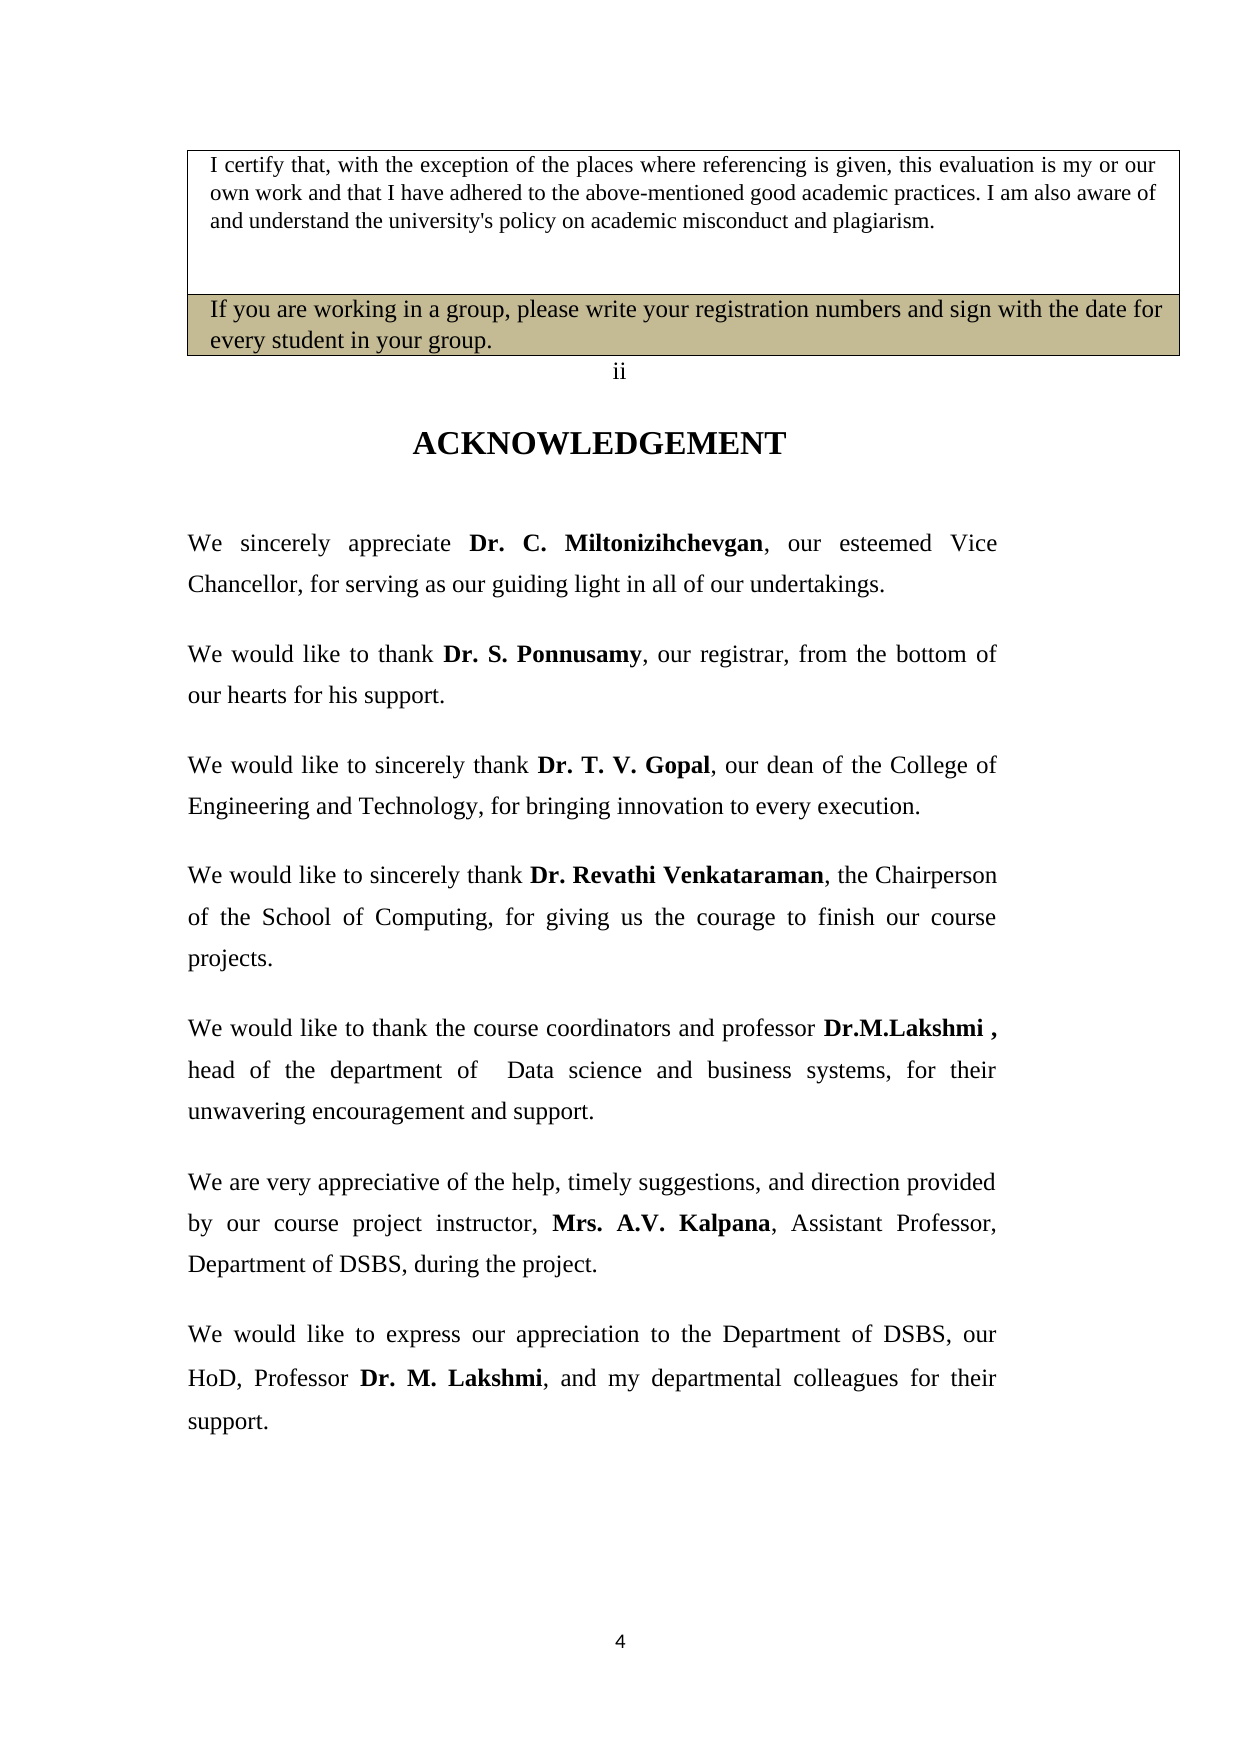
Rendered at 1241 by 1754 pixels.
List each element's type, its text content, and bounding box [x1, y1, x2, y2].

text We would like to sincerely thank Dr. Revathi Venkataraman, the Chairperson of the School of Computing, for giving us the courage to finish our course projects. [187, 861, 997, 972]
text We would like to sincerely thank Dr. T. V. Gopal, our dean of the College of Engineering and Technology, for bringing innovation to every execution. [187, 750, 997, 820]
text We would like to thank Dr. S. Ponnusamy, our registrar, from the bottom of our hearts for his support. [187, 639, 997, 709]
text We would like to express our appreciation to the Department of DSBS, our HoD, Professor Dr. M. Lakshmi, and my departmental colleagues for their support. [188, 1319, 997, 1434]
text ACKNOWLEDGEMENT [187, 423, 1053, 462]
text We are very appreciative of the help, timely suggestions, and direction provided by our course project instructor, Mrs. A.V. Kalpana, Assistant Professor, Department of DSBS, during the project. [188, 1167, 997, 1278]
text We would like to thank the course coordinators and professor Dr.M.Lakshmi , head of the department of Data science and business systems, for their unwavering encouragement and support. [188, 1013, 997, 1125]
text ii [187, 356, 1053, 385]
text We sincerely appreciate Dr. C. Miltonizihchevgan, our esteemed Vice Chancellor, for serving as our guiding light in all of our undertakings. [187, 528, 997, 598]
table_cell I certify that, with the exception of the places where referencing is given, this evaluation is my or our own work and that I have adhered to the above-mentioned good academic practices. I am also aware of and understand the university's policy on academic misconduct and plagiarism. [188, 151, 1179, 293]
table_cell If you are working in a group, please write your registration numbers and sign with the date for every student in your group. [188, 295, 1179, 355]
